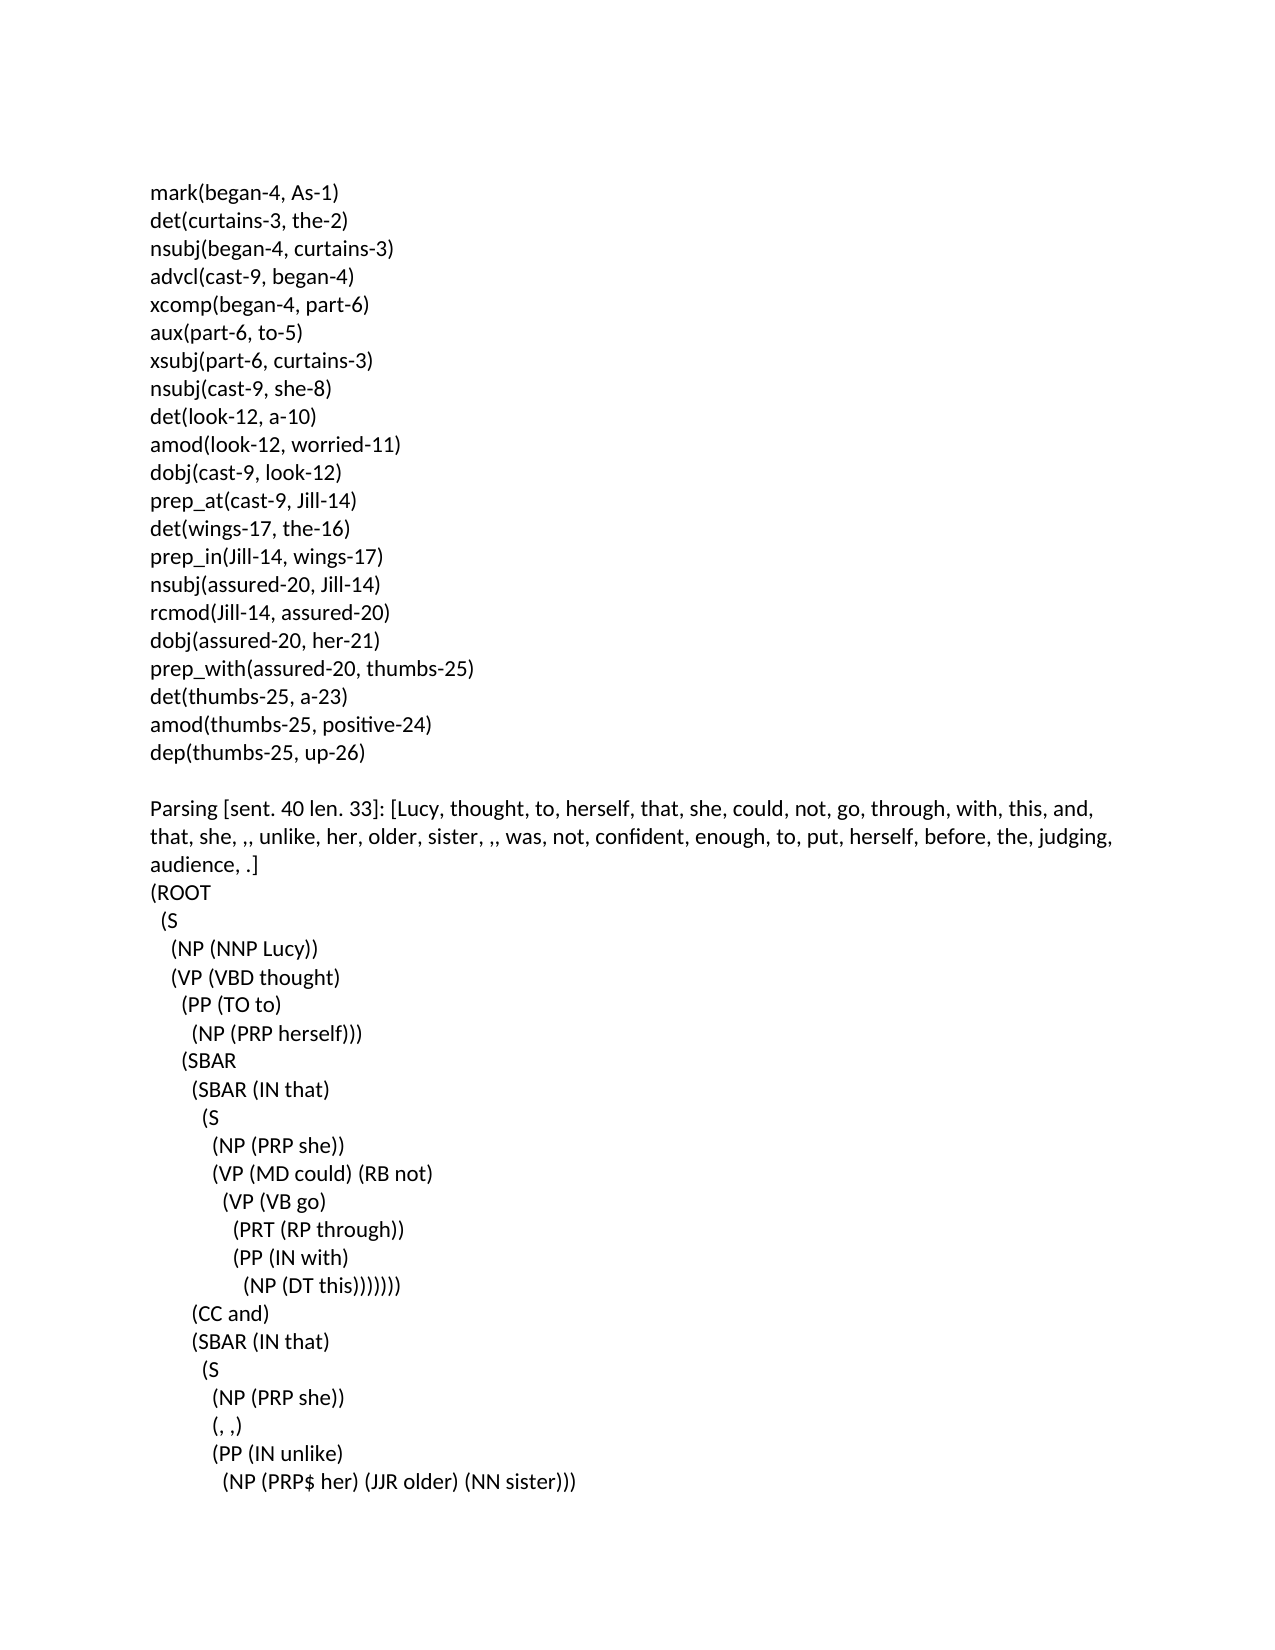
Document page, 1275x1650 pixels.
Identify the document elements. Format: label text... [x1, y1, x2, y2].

text amod(thumbs-25, positive-24) [150, 710, 1125, 738]
text dobj(assured-20, her-21) [150, 626, 1125, 654]
text (SBAR (IN that) [150, 1075, 1125, 1103]
text xcomp(began-4, part-6) [150, 290, 1125, 318]
text (S [150, 1103, 1125, 1131]
text (NP (DT this))))))) [150, 1271, 1125, 1299]
text (NP (PRP she)) [150, 1383, 1125, 1411]
text nsubj(cast-9, she-8) [150, 374, 1125, 402]
text (NP (PRP$ her) (JJR older) (NN sister))) [150, 1467, 1125, 1495]
text (CC and) [150, 1299, 1125, 1327]
text (PRT (RP through)) [150, 1215, 1125, 1243]
text nsubj(began-4, curtains-3) [150, 234, 1125, 262]
text xsubj(part-6, curtains-3) [150, 346, 1125, 374]
text (PP (TO to) [150, 991, 1125, 1019]
text dep(thumbs-25, up-26) [150, 738, 1125, 766]
text (ROOT [150, 878, 1125, 907]
text prep_in(Jill-14, wings-17) [150, 542, 1125, 570]
text advcl(cast-9, began-4) [150, 262, 1125, 290]
text (NP (NNP Lucy)) [150, 934, 1125, 963]
text (NP (PRP she)) [150, 1131, 1125, 1159]
text (VP (VBD thought) [150, 963, 1125, 991]
text dobj(cast-9, look-12) [150, 458, 1125, 486]
text (PP (IN with) [150, 1243, 1125, 1271]
text (VP (MD could) (RB not) [150, 1159, 1125, 1187]
text rcmod(Jill-14, assured-20) [150, 598, 1125, 626]
text (SBAR [150, 1047, 1125, 1075]
text (, ,) [150, 1411, 1125, 1439]
text (VP (VB go) [150, 1187, 1125, 1215]
text (S [150, 907, 1125, 934]
text aux(part-6, to-5) [150, 318, 1125, 346]
text prep_at(cast-9, Jill-14) [150, 486, 1125, 514]
text (PP (IN unlike) [150, 1439, 1125, 1467]
text mark(began-4, As-1) [150, 178, 1125, 206]
text amod(look-12, worried-11) [150, 430, 1125, 458]
text det(wings-17, the-16) [150, 514, 1125, 542]
text (S [150, 1355, 1125, 1383]
text prep_with(assured-20, thumbs-25) [150, 654, 1125, 682]
text nsubj(assured-20, Jill-14) [150, 570, 1125, 598]
text (SBAR (IN that) [150, 1327, 1125, 1355]
text det(curtains-3, the-2) [150, 206, 1125, 234]
text det(look-12, a-10) [150, 402, 1125, 430]
text Parsing [sent. 40 len. 33]: [Lucy, thought, to, herself, that, she, could, not, go, through, with, this, and, that, she, ,, unlike, her, older, sister, ,, was, not, confident, enough, to, put, herself, before, the, judging, audience, .] [150, 794, 1125, 878]
text (NP (PRP herself))) [150, 1019, 1125, 1047]
text det(thumbs-25, a-23) [150, 682, 1125, 710]
